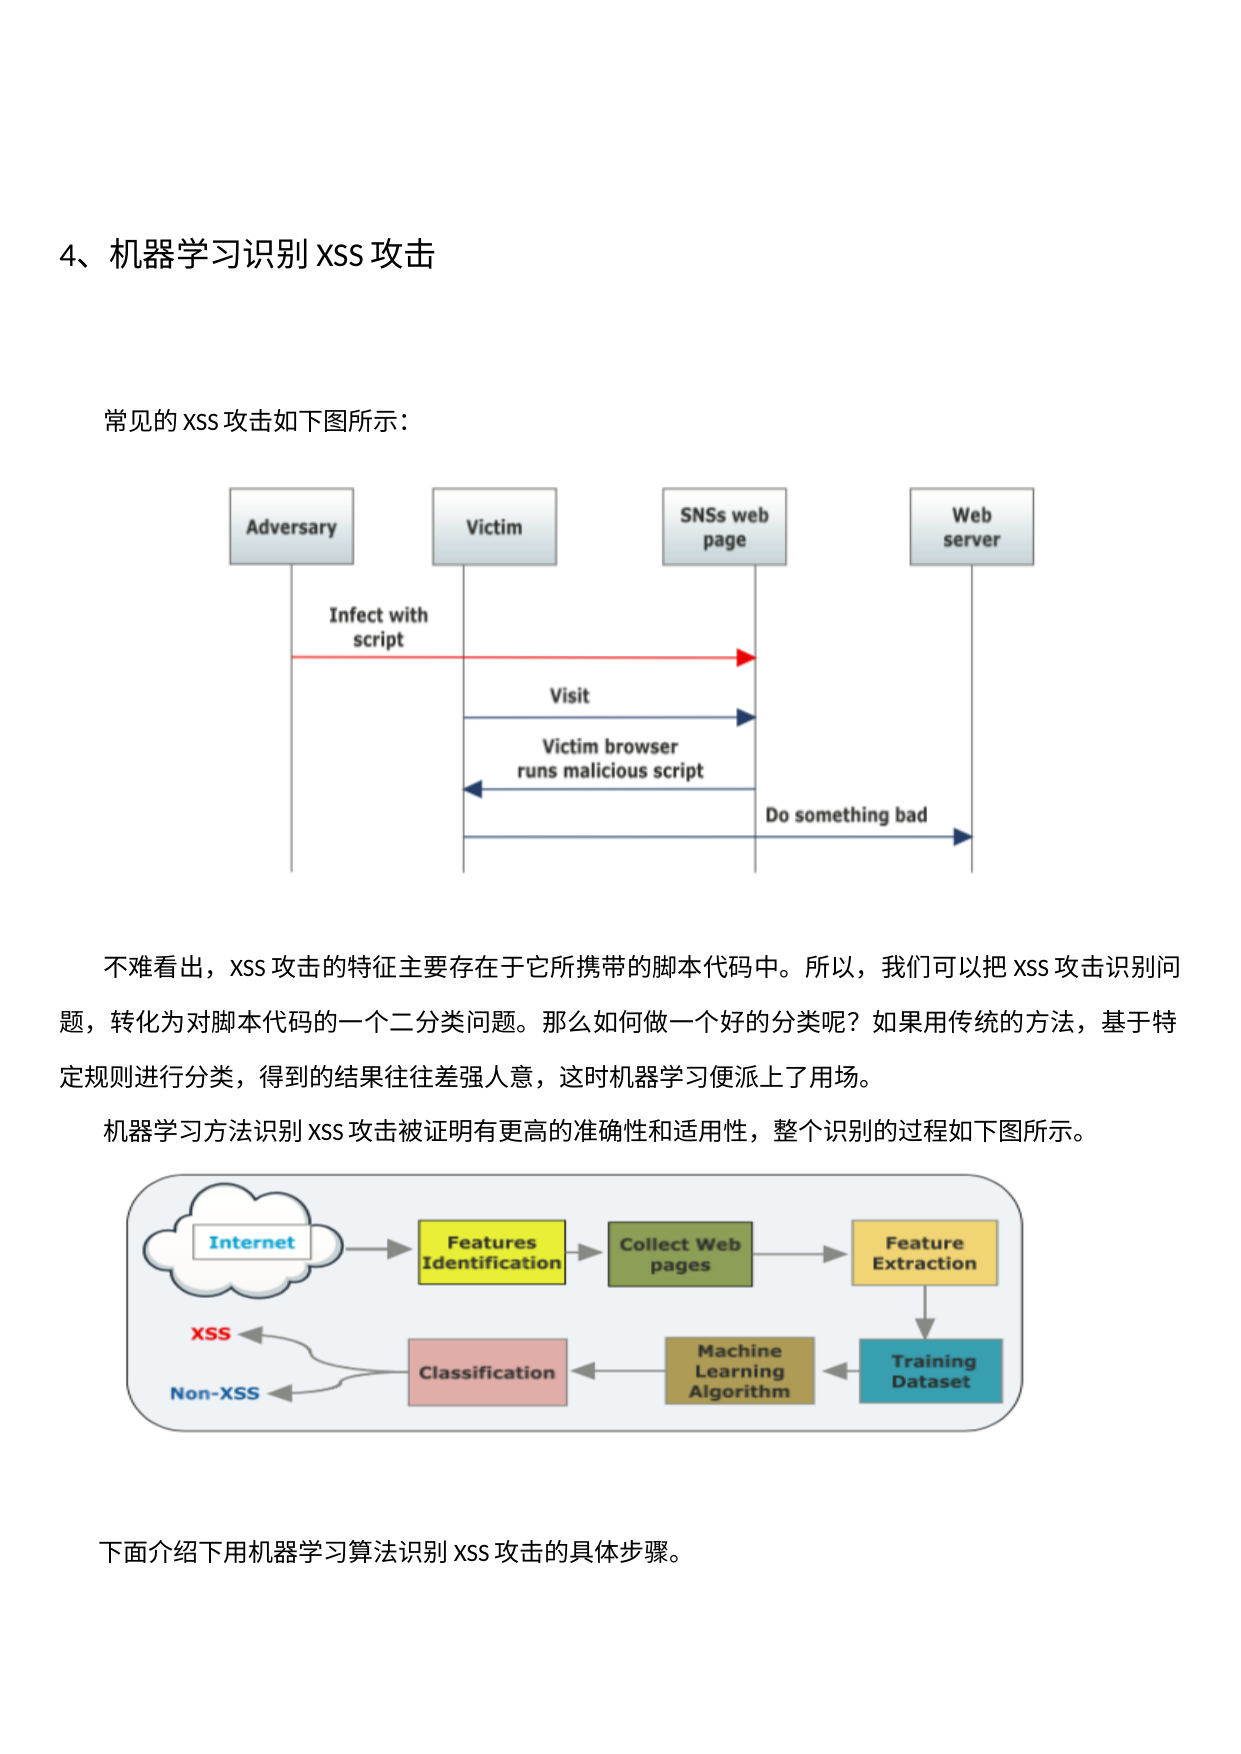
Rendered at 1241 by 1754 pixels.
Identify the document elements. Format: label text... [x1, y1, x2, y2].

text 常见的XSS攻击如下图所示： [59, 398, 1181, 442]
picture [59, 1160, 1059, 1451]
text 机器学习方法识别XSS攻击被证明有更高的准确性和适用性，整个识别的过程如下图所示。 [59, 1107, 1181, 1151]
picture [187, 451, 1053, 893]
subtitle 4、机器学习识别XSS攻击 [59, 207, 1181, 296]
text 不难看出，XSS攻击的特征主要存在于它所携带的脚本代码中。所以，我们可以把XSS攻击识别问题，转化为对脚本代码的一个二分类问题。那么如何做一个好的分类呢？如果用传统的方法，基于特定规则进行分类，得到的结果往往差强人意，这时机器学习便派上了用场。 [59, 944, 1181, 1098]
text 下面介绍下用机器学习算法识别XSS攻击的具体步骤。 [59, 1529, 1181, 1573]
